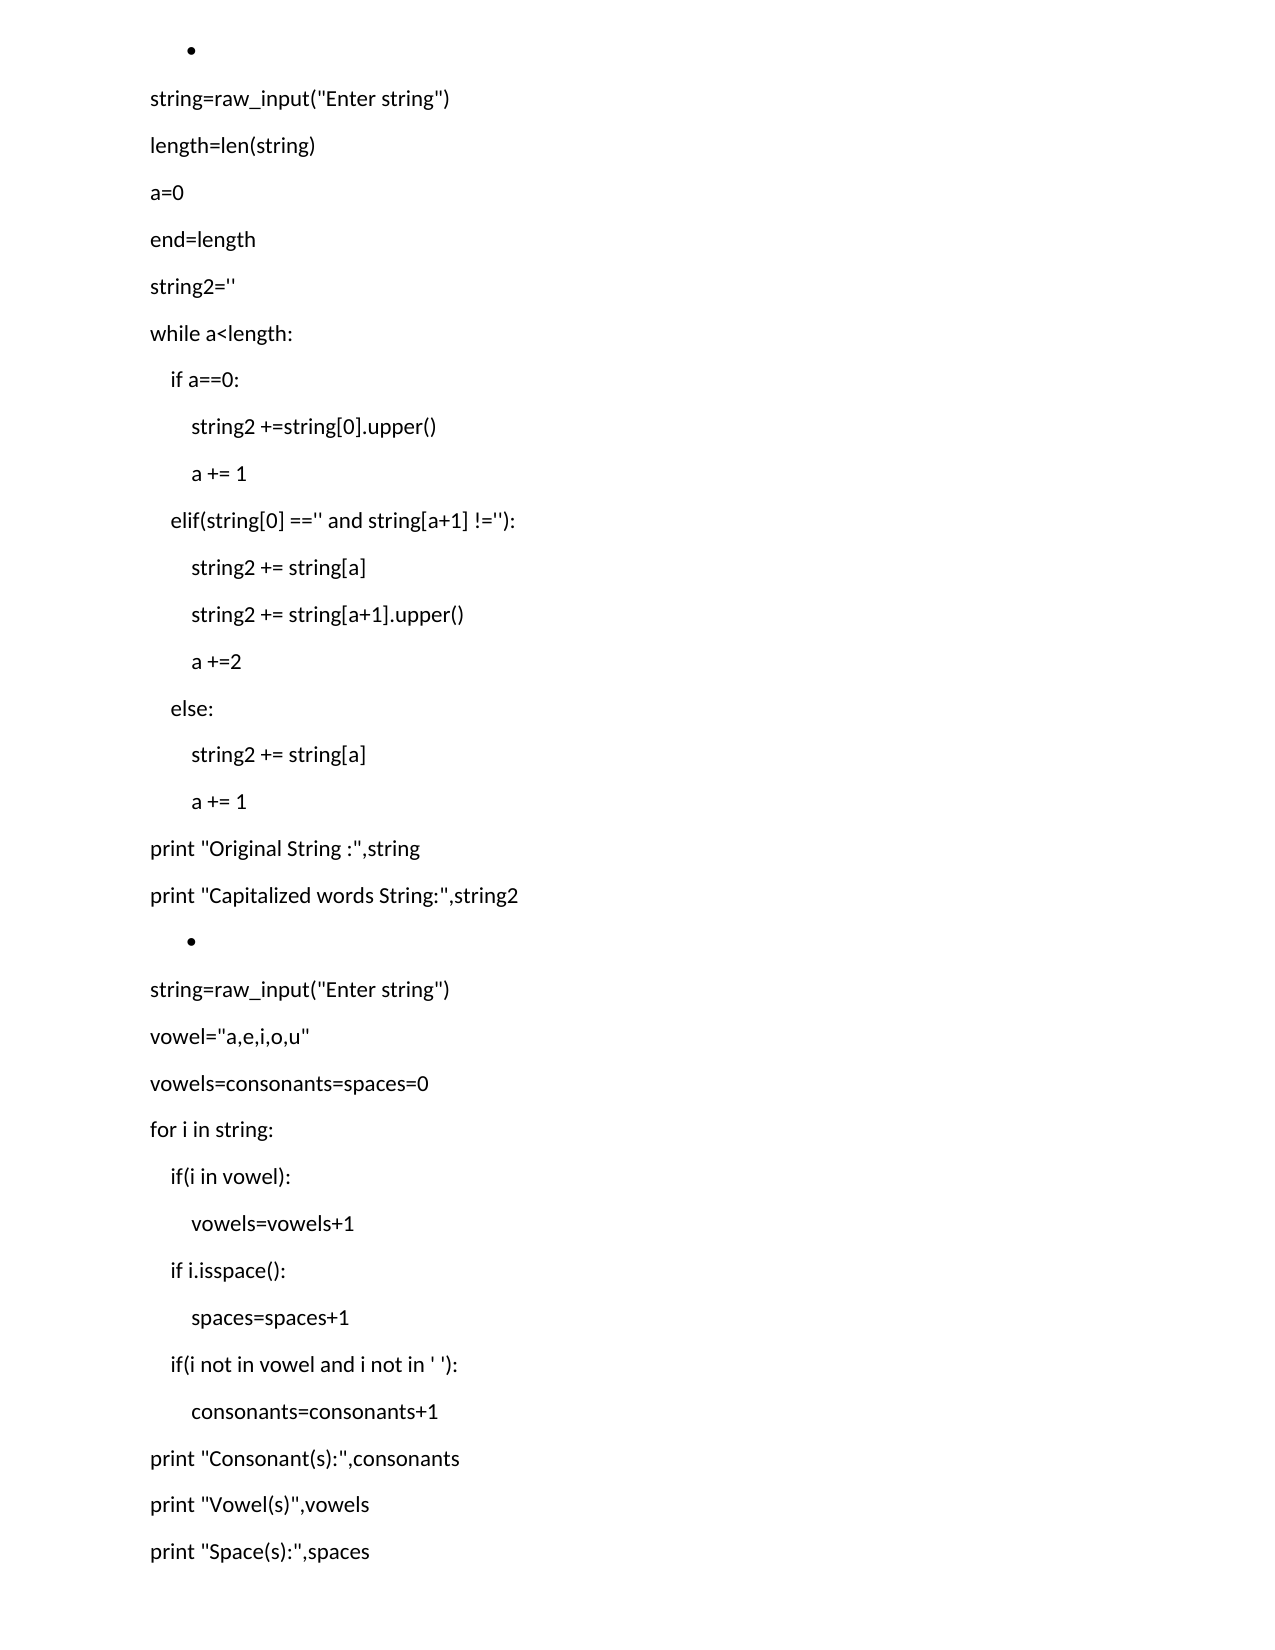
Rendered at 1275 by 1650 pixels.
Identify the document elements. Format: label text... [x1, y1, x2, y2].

text vowels=vowels+1 [150, 1209, 1125, 1237]
text length=len(string) [150, 131, 1125, 159]
text if i.isspace(): [150, 1256, 1125, 1284]
text string2 += string[a+1].upper() [150, 600, 1125, 628]
text a += 1 [150, 787, 1125, 816]
text print "Space(s):",spaces [150, 1537, 1125, 1566]
text print "Capitalized words String:",string2 [150, 881, 1125, 909]
text string2='' [150, 272, 1125, 300]
text print "Consonant(s):",consonants [150, 1444, 1125, 1472]
text print "Original String :",string [150, 834, 1125, 862]
text while a<length: [150, 319, 1125, 347]
text for i in string: [150, 1116, 1125, 1144]
text string2 += string[a] [150, 553, 1125, 581]
text spaces=spaces+1 [150, 1303, 1125, 1331]
text if(i in vowel): [150, 1162, 1125, 1191]
text string=raw_input("Enter string") [150, 84, 1125, 112]
text a += 1 [150, 459, 1125, 487]
text a=0 [150, 178, 1125, 206]
text consonants=consonants+1 [150, 1397, 1125, 1425]
text vowels=consonants=spaces=0 [150, 1069, 1125, 1097]
text string2 +=string[0].upper() [150, 412, 1125, 441]
text end=length [150, 225, 1125, 253]
text string2 += string[a] [150, 741, 1125, 769]
text vowel="a,e,i,o,u" [150, 1022, 1125, 1050]
text if a==0: [150, 366, 1125, 394]
text string=raw_input("Enter string") [150, 975, 1125, 1003]
text if(i not in vowel and i not in ' '): [150, 1350, 1125, 1378]
text a +=2 [150, 647, 1125, 675]
text elif(string[0] =='' and string[a+1] !=''): [150, 506, 1125, 534]
text else: [150, 694, 1125, 722]
text print "Vowel(s)",vowels [150, 1491, 1125, 1519]
